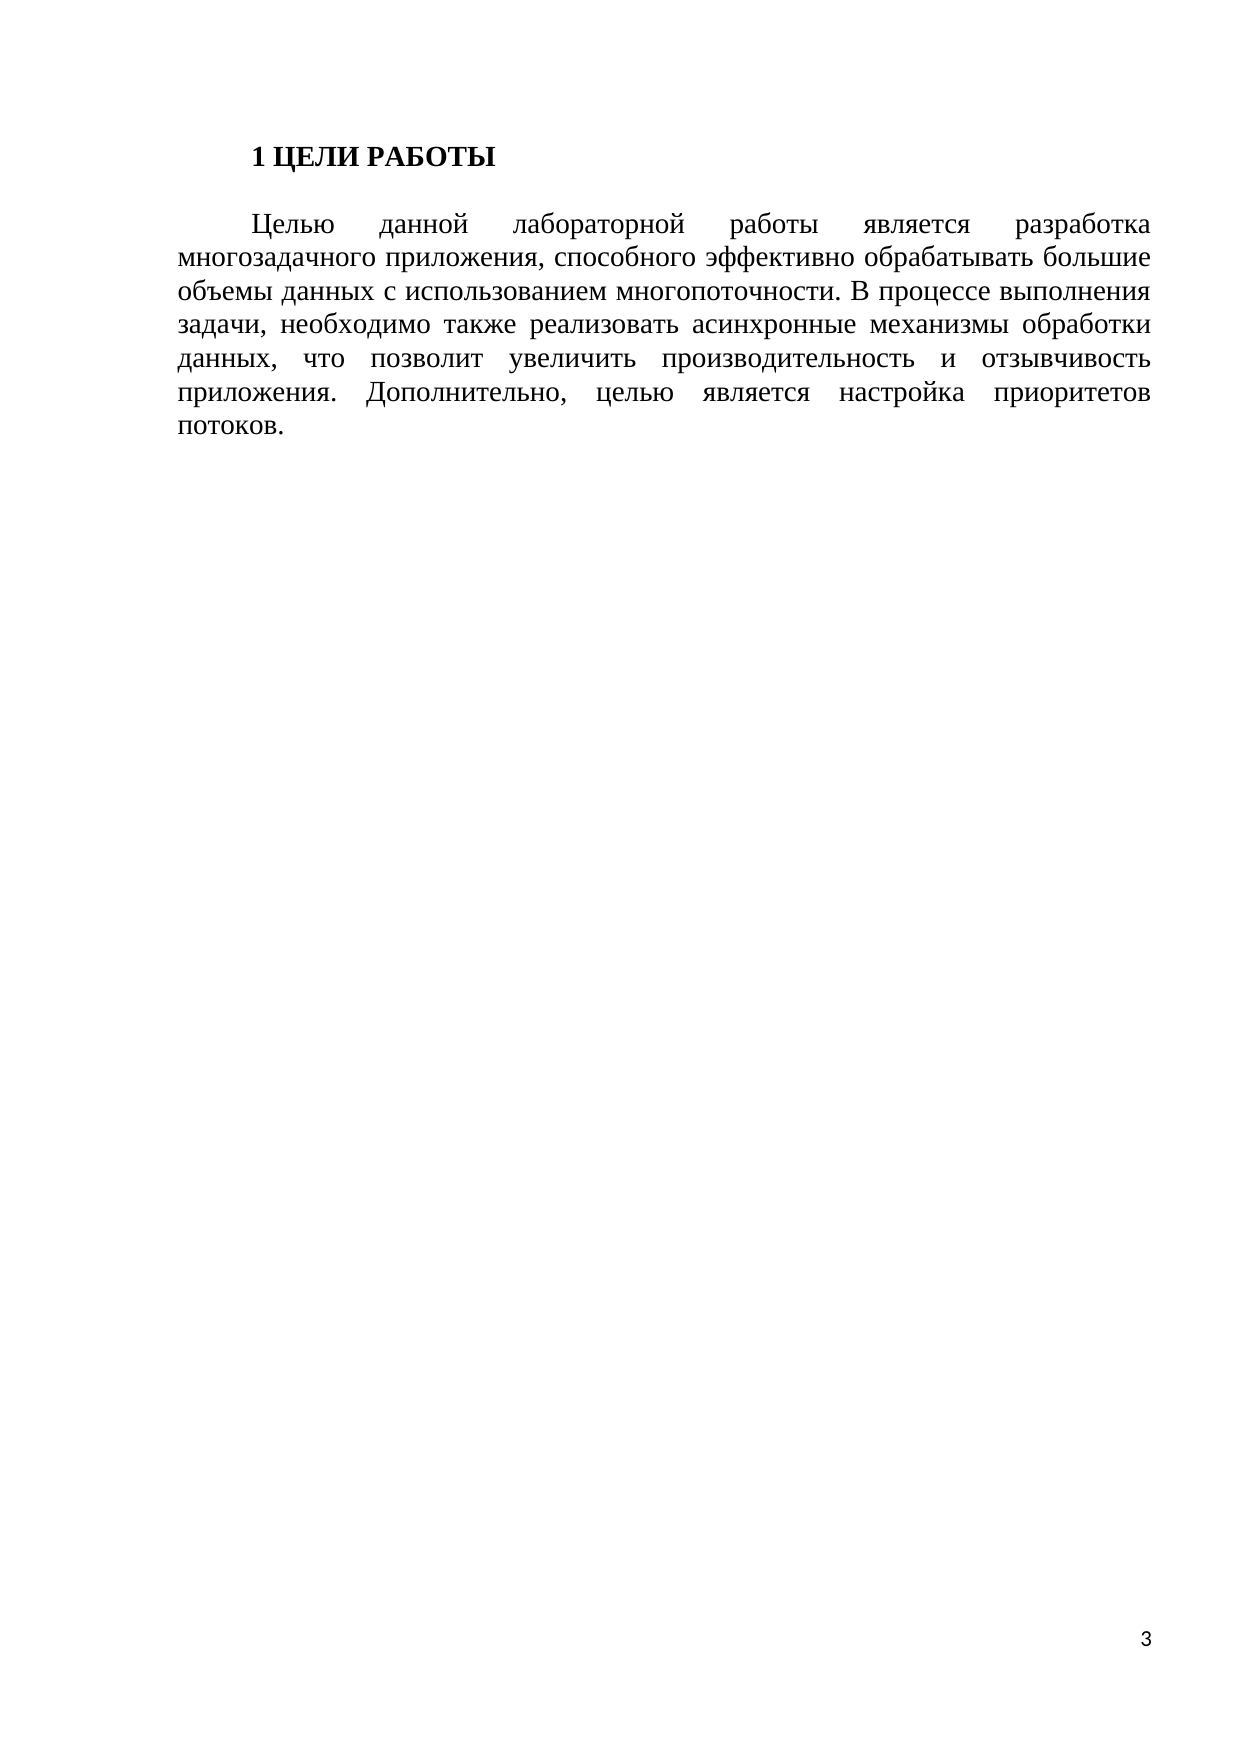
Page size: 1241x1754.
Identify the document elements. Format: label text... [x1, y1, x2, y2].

subtitle 1 ЦЕЛИ РАБОТЫ [177, 139, 1152, 172]
text Целью данной лабораторной работы является разработка многозадачного приложения, способного эффективно обрабатывать большие объемы данных с использованием многопоточности. В процессе выполнения задачи, необходимо также реализовать асинхронные механизмы обработки данных, что позволит увеличить производительность и отзывчивость приложения. Дополнительно, целью является настройка приоритетов потоков. [177, 206, 1152, 441]
